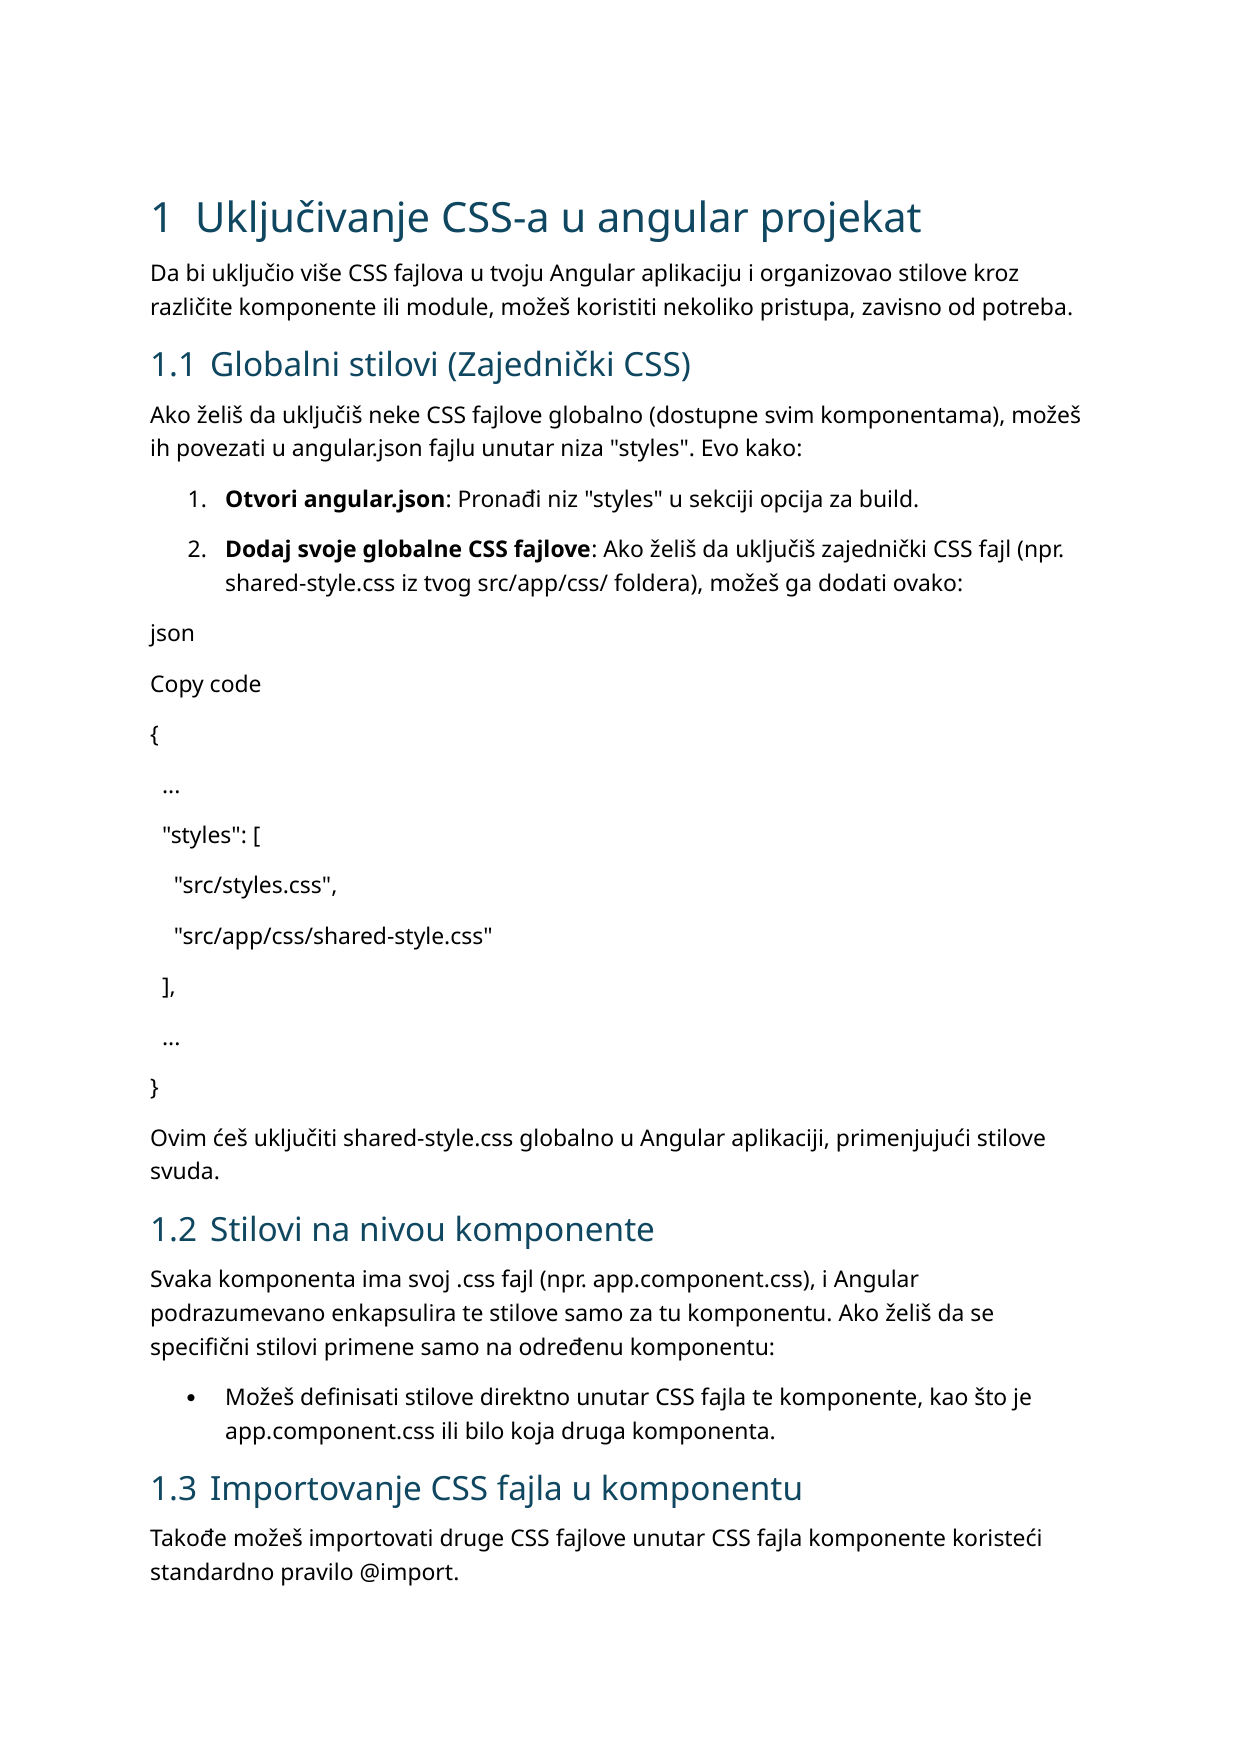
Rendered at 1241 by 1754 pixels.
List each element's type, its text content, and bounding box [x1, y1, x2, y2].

text "styles": [ [150, 819, 1090, 850]
subtitle Uključivanje CSS-a u angular projekat [150, 187, 1090, 244]
text json [150, 617, 1090, 648]
text "src/styles.css", [150, 869, 1090, 901]
subtitle Importovanje CSS fajla u komponentu [150, 1465, 1090, 1510]
text ... [150, 1021, 1090, 1052]
text Copy code [150, 668, 1090, 699]
list Možeš definisati stilove direktno unutar CSS fajla te komponente, kao što je app.component.css ili bilo koja druga komponenta. [187, 1381, 1090, 1446]
text Ovim ćeš uključiti shared-style.css globalno u Angular aplikaciji, primenjujući stilove svuda. [150, 1121, 1090, 1186]
text Svaka komponenta ima svoj .css fajl (npr. app.component.css), i Angular podrazumevano enkapsulira te stilove samo za tu komponentu. Ako želiš da se specifični stilovi primene samo na određenu komponentu: [150, 1263, 1090, 1362]
list Dodaj svoje globalne CSS fajlove: Ako želiš da uključiš zajednički CSS fajl (npr. shared-style.css iz tvog src/app/css/ foldera), možeš ga dodati ovako: [187, 533, 1090, 598]
subtitle Globalni stilovi (Zajednički CSS) [150, 341, 1090, 387]
text Takođe možeš importovati druge CSS fajlove unutar CSS fajla komponente koristeći standardno pravilo @import. [150, 1522, 1090, 1587]
text Da bi uključio više CSS fajlova u tvoju Angular aplikaciju i organizovao stilove kroz različite komponente ili module, možeš koristiti nekoliko pristupa, zavisno od potreba. [150, 257, 1090, 322]
list Otvori angular.json: Pronađi niz "styles" u sekciji opcija za build. [187, 483, 1090, 514]
text ... [150, 768, 1090, 800]
text Ako želiš da uključiš neke CSS fajlove globalno (dostupne svim komponentama), možeš ih povezati u angular.json fajlu unutar niza "styles". Evo kako: [150, 398, 1090, 463]
text } [150, 1071, 1090, 1102]
text ], [150, 970, 1090, 1001]
text "src/app/css/shared-style.css" [150, 920, 1090, 951]
text { [150, 718, 1090, 749]
subtitle Stilovi na nivou komponente [150, 1206, 1090, 1251]
